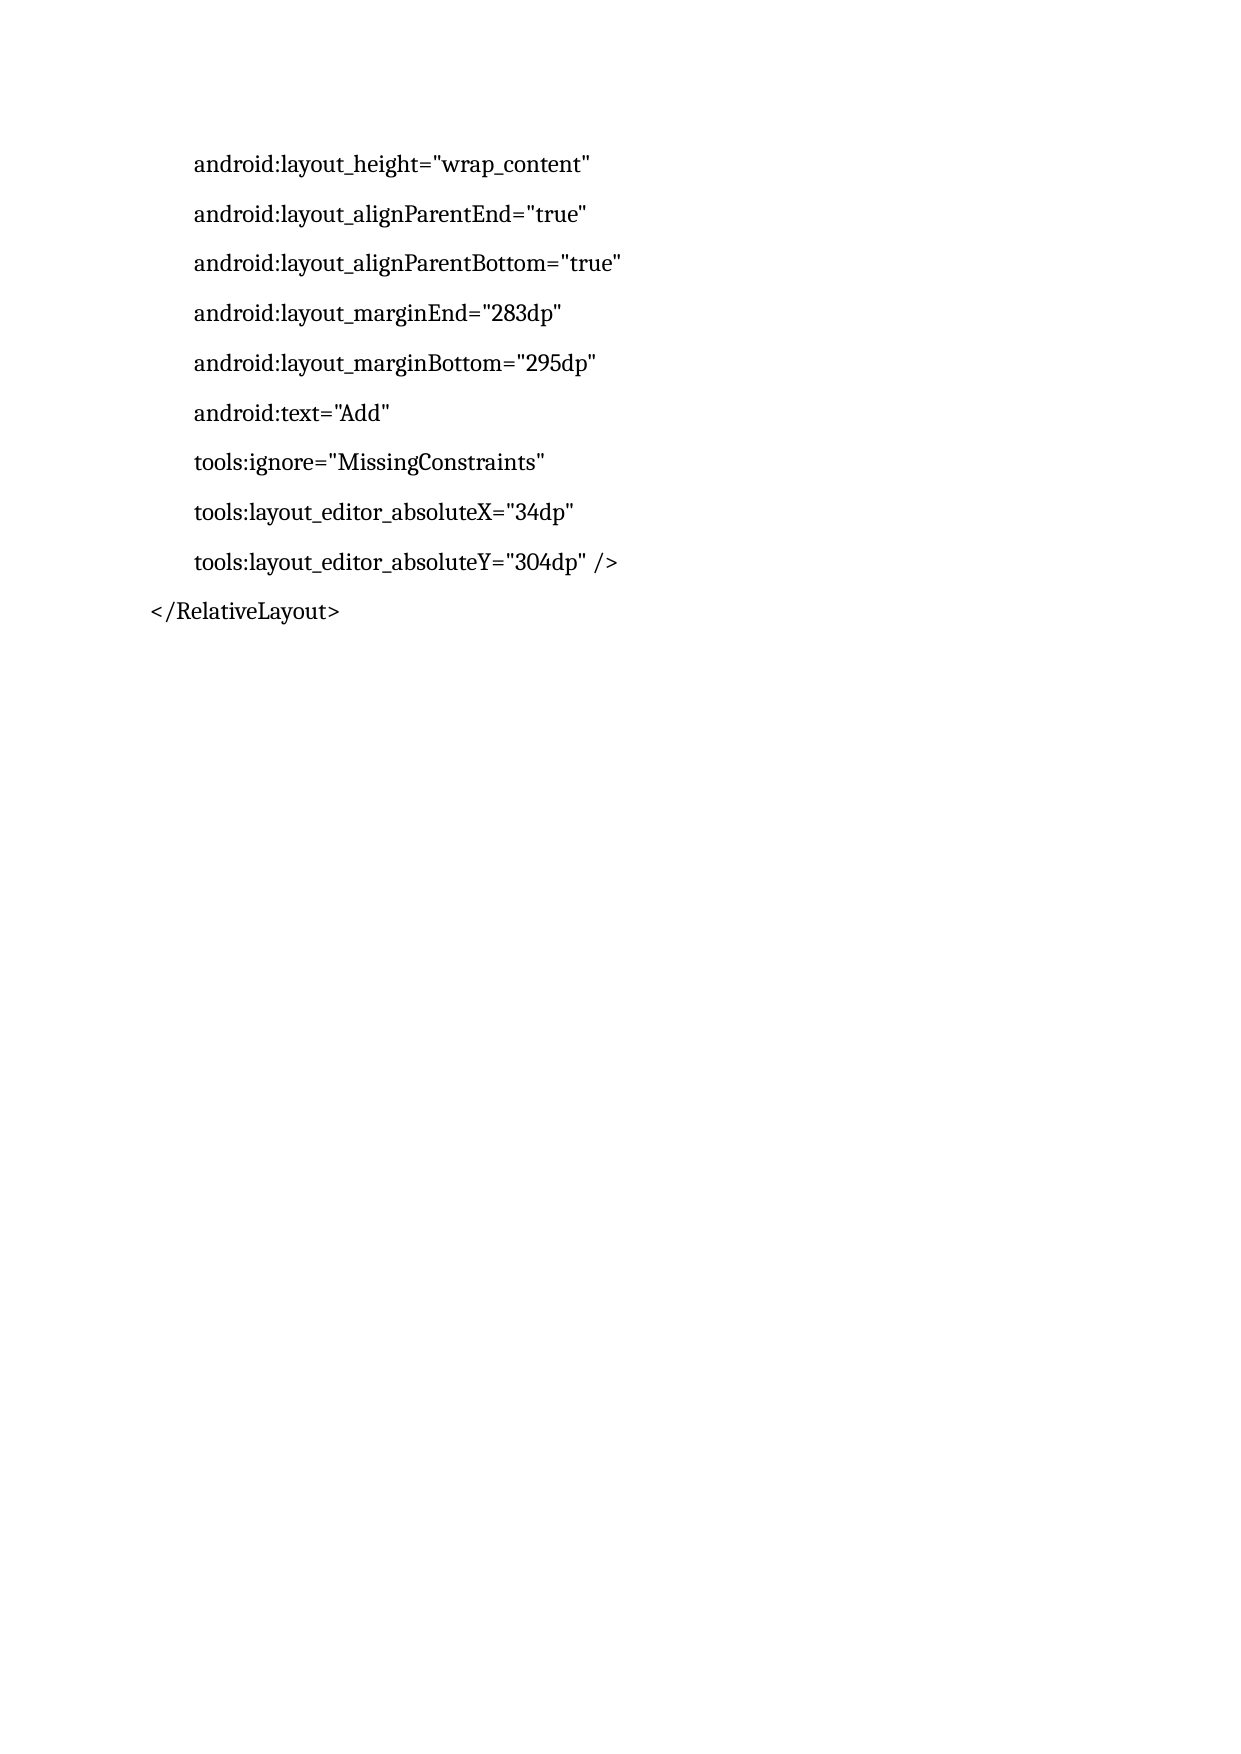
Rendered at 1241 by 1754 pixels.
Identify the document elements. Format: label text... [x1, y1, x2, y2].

text android:layout_marginEnd="283dp" [150, 299, 1090, 328]
text android:layout_marginBottom="295dp" [150, 349, 1090, 377]
text </RelativeLayout> [150, 597, 1090, 626]
text android:layout_height="wrap_content" [150, 150, 1090, 179]
text android:text="Add" [150, 398, 1090, 427]
text android:layout_alignParentEnd="true" [150, 200, 1090, 228]
text tools:layout_editor_absoluteY="304dp" /> [150, 547, 1090, 576]
text tools:ignore="MissingConstraints" [150, 448, 1090, 477]
text android:layout_alignParentBottom="true" [150, 249, 1090, 278]
text tools:layout_editor_absoluteX="34dp" [150, 498, 1090, 527]
